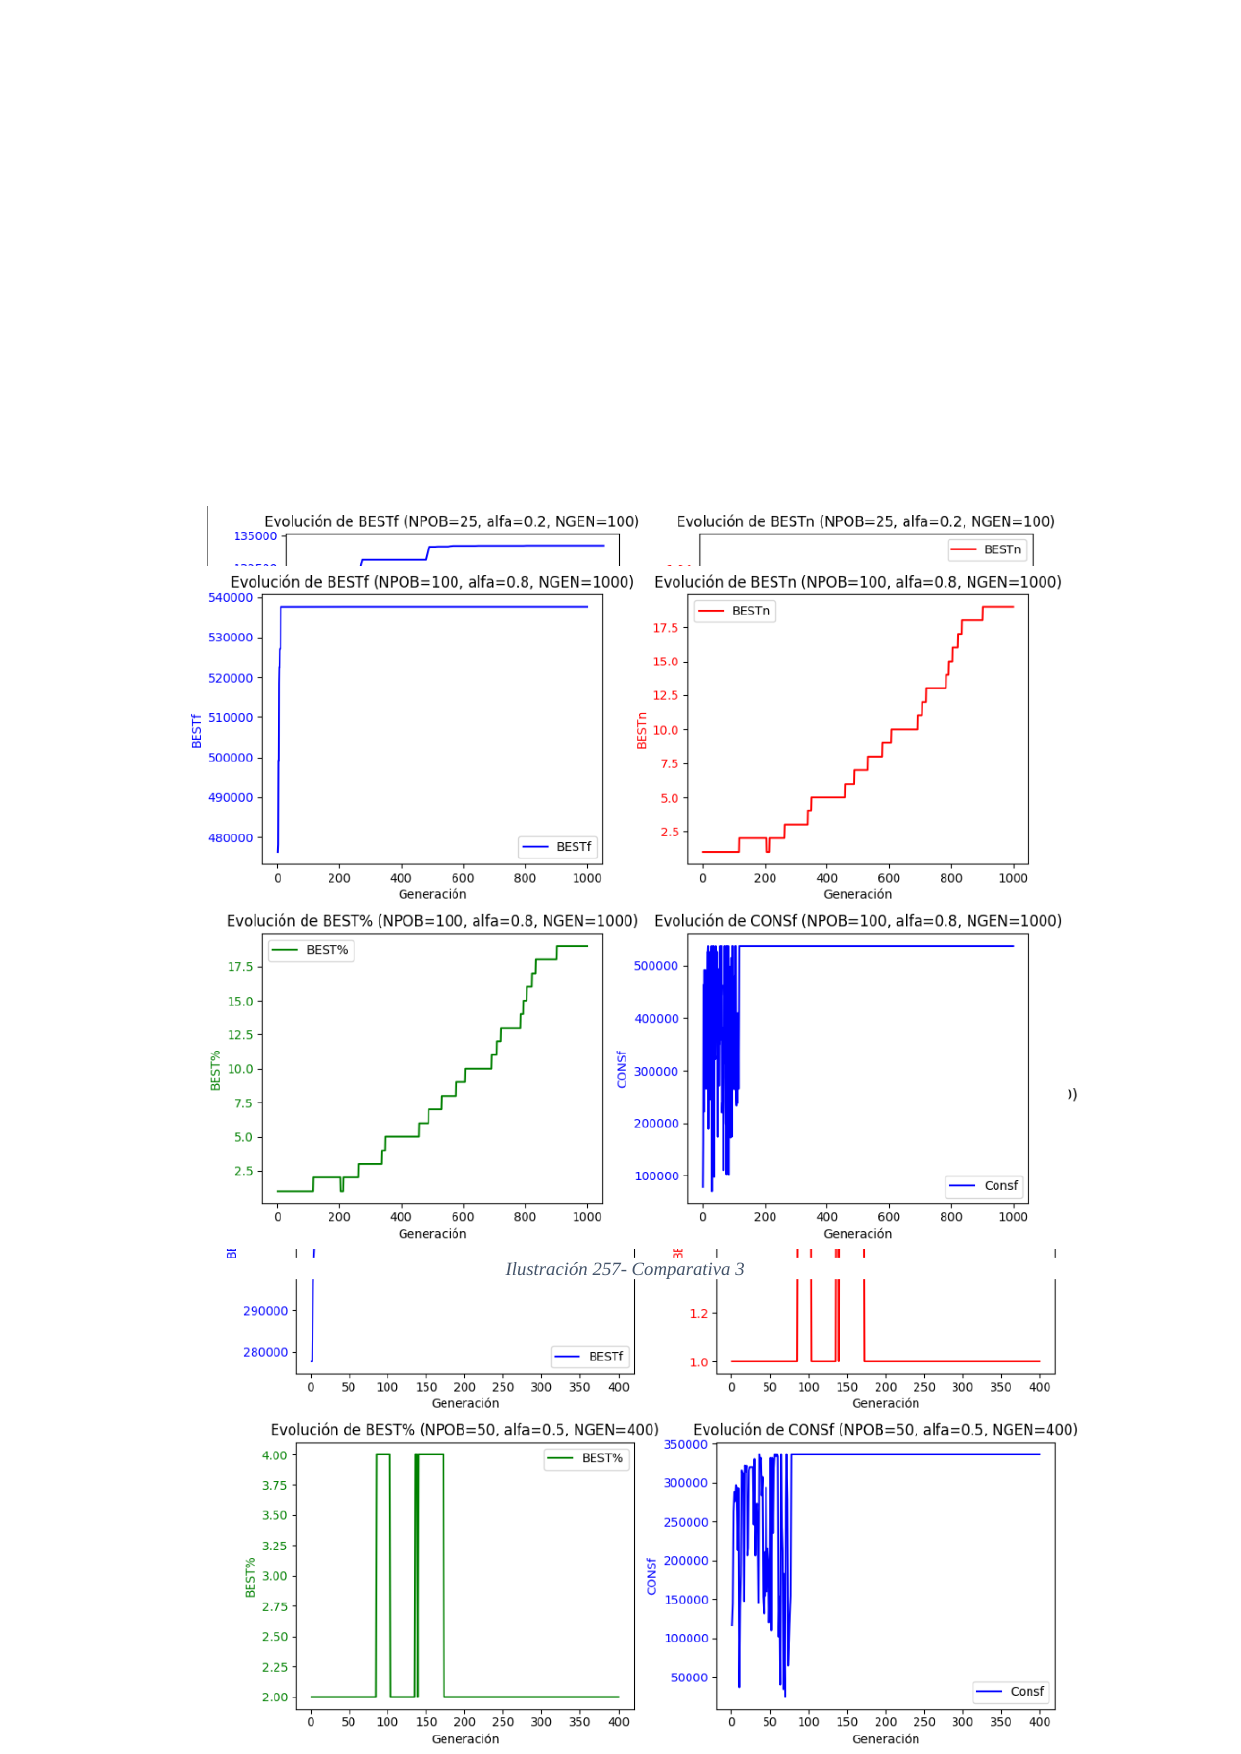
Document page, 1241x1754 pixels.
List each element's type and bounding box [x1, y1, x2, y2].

picture [182, 506, 1086, 1754]
